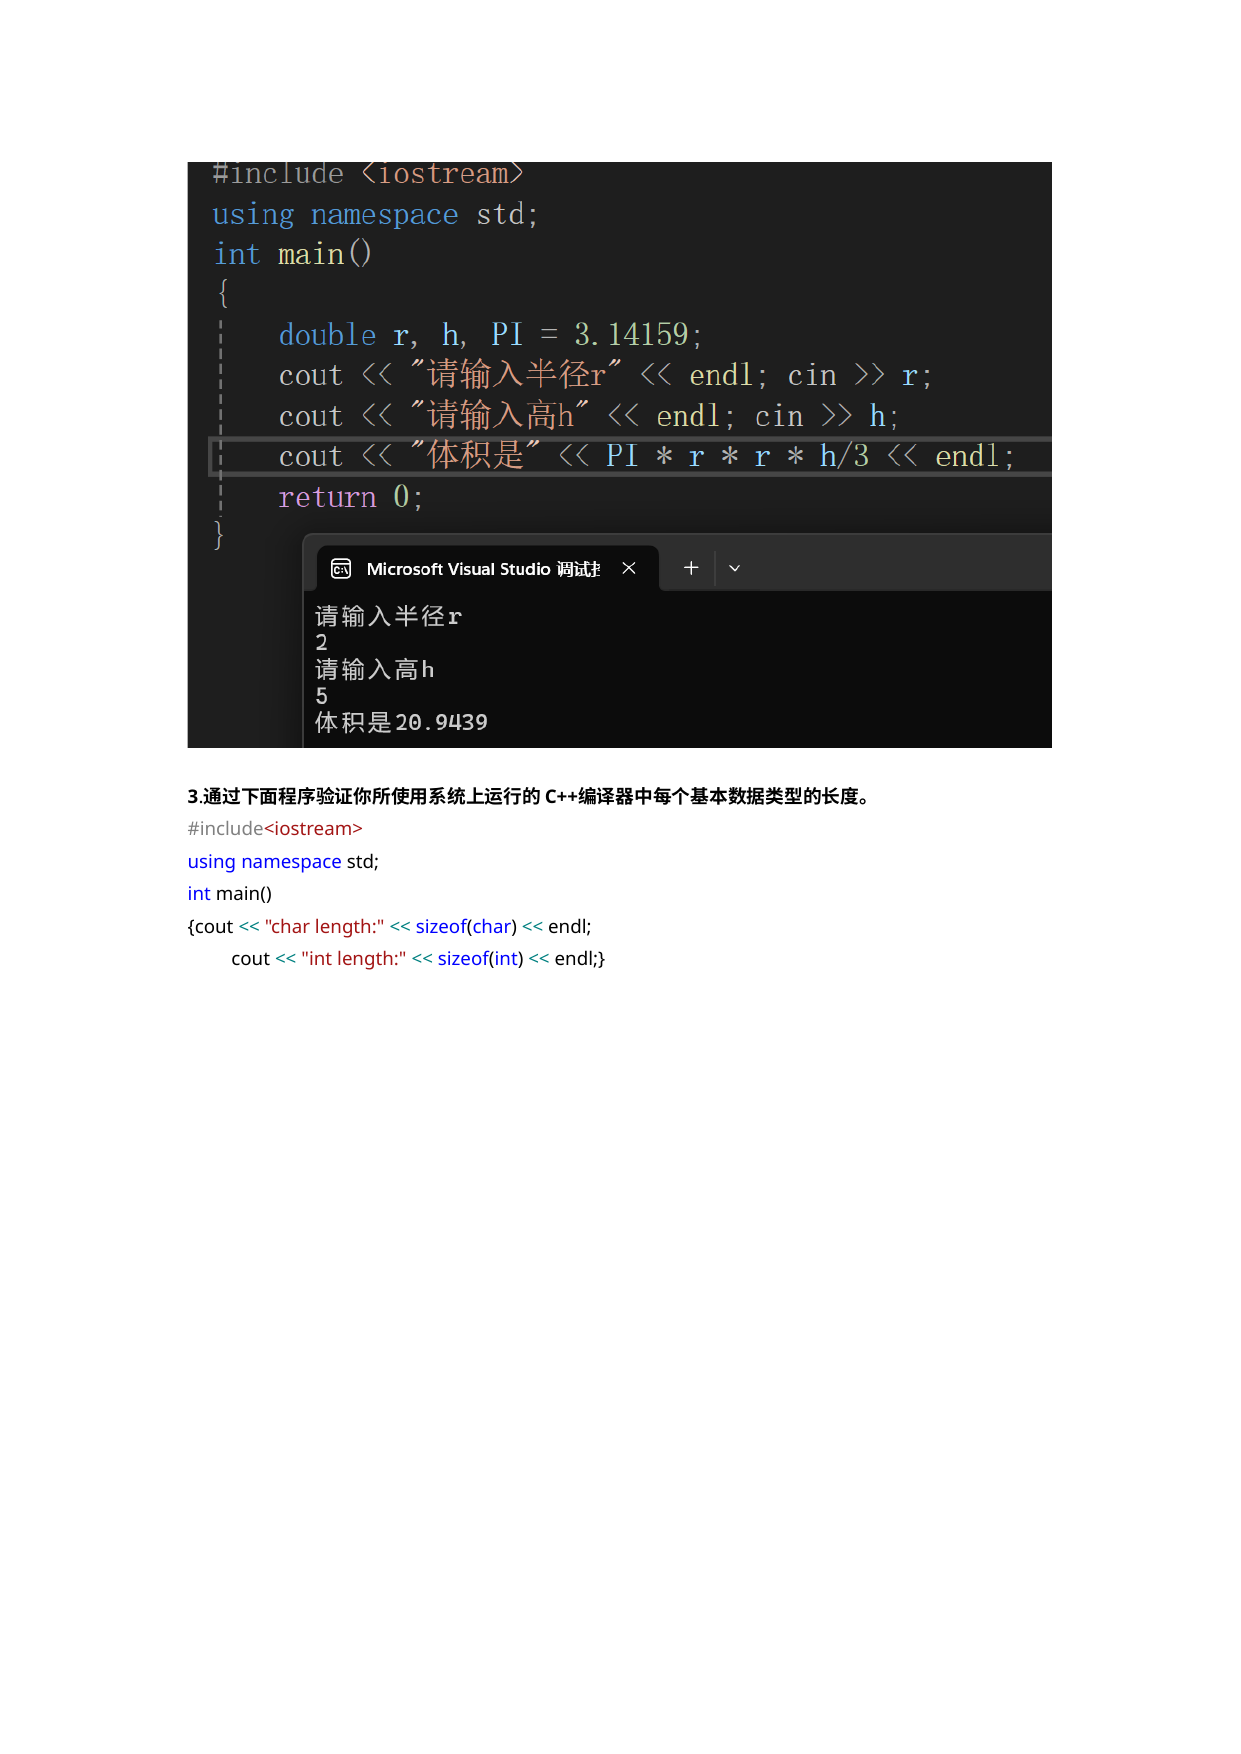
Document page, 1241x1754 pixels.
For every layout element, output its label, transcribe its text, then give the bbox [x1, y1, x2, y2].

text {cout << "char length:" << sizeof(char) << endl; [187, 909, 1053, 942]
text 3.通过下面程序验证你所使用系统上运行的C++编译器中每个基本数据类型的长度。 [187, 779, 1053, 812]
text #include<iostream> [187, 812, 1053, 844]
text int main() [187, 877, 1053, 909]
text cout << "int length:" << sizeof(int) << endl;} [187, 942, 1053, 974]
picture [187, 162, 1052, 748]
text using namespace std; [187, 844, 1053, 877]
